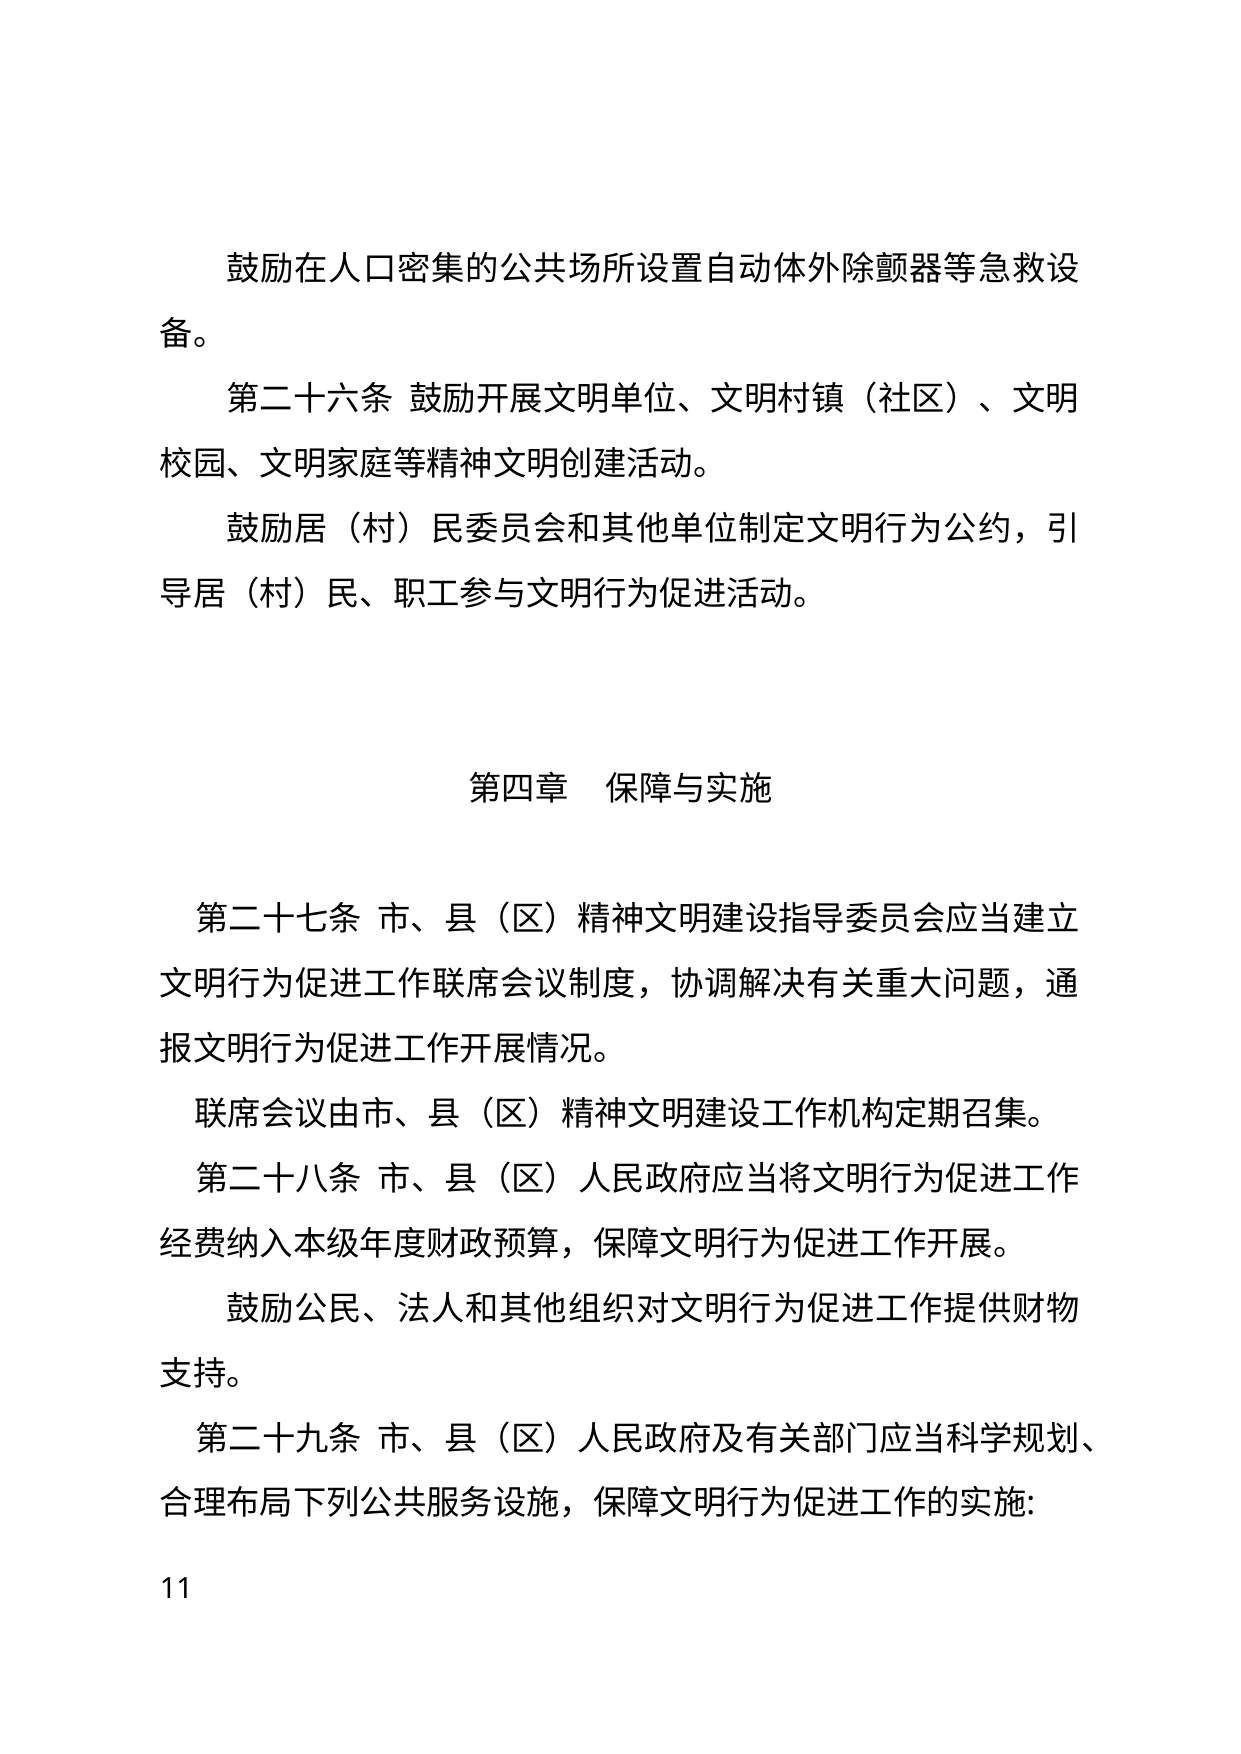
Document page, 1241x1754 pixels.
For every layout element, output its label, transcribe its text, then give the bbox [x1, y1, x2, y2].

list 保障与实施 [159, 753, 1081, 818]
text 鼓励居（村）民委员会和其他单位制定文明行为公约，引导居（村）民、职工参与文明行为促进活动。 [159, 493, 1081, 623]
text 第二十九条 市、县（区）人民政府及有关部门应当科学规划、合理布局下列公共服务设施，保障文明行为促进工作的实施: [159, 1403, 1081, 1533]
text 第二十八条 市、县（区）人民政府应当将文明行为促进工作经费纳入本级年度财政预算，保障文明行为促进工作开展。 [159, 1143, 1081, 1273]
text 鼓励在人口密集的公共场所设置自动体外除颤器等急救设备。 [159, 233, 1081, 363]
text 第二十六条 鼓励开展文明单位、文明村镇（社区）、文明校园、文明家庭等精神文明创建活动。 [159, 363, 1081, 493]
text 第二十七条 市、县（区）精神文明建设指导委员会应当建立文明行为促进工作联席会议制度，协调解决有关重大问题，通报文明行为促进工作开展情况。 [159, 883, 1081, 1078]
text 联席会议由市、县（区）精神文明建设工作机构定期召集。 [159, 1078, 1081, 1143]
text 鼓励公民、法人和其他组织对文明行为促进工作提供财物支持。 [159, 1273, 1081, 1403]
